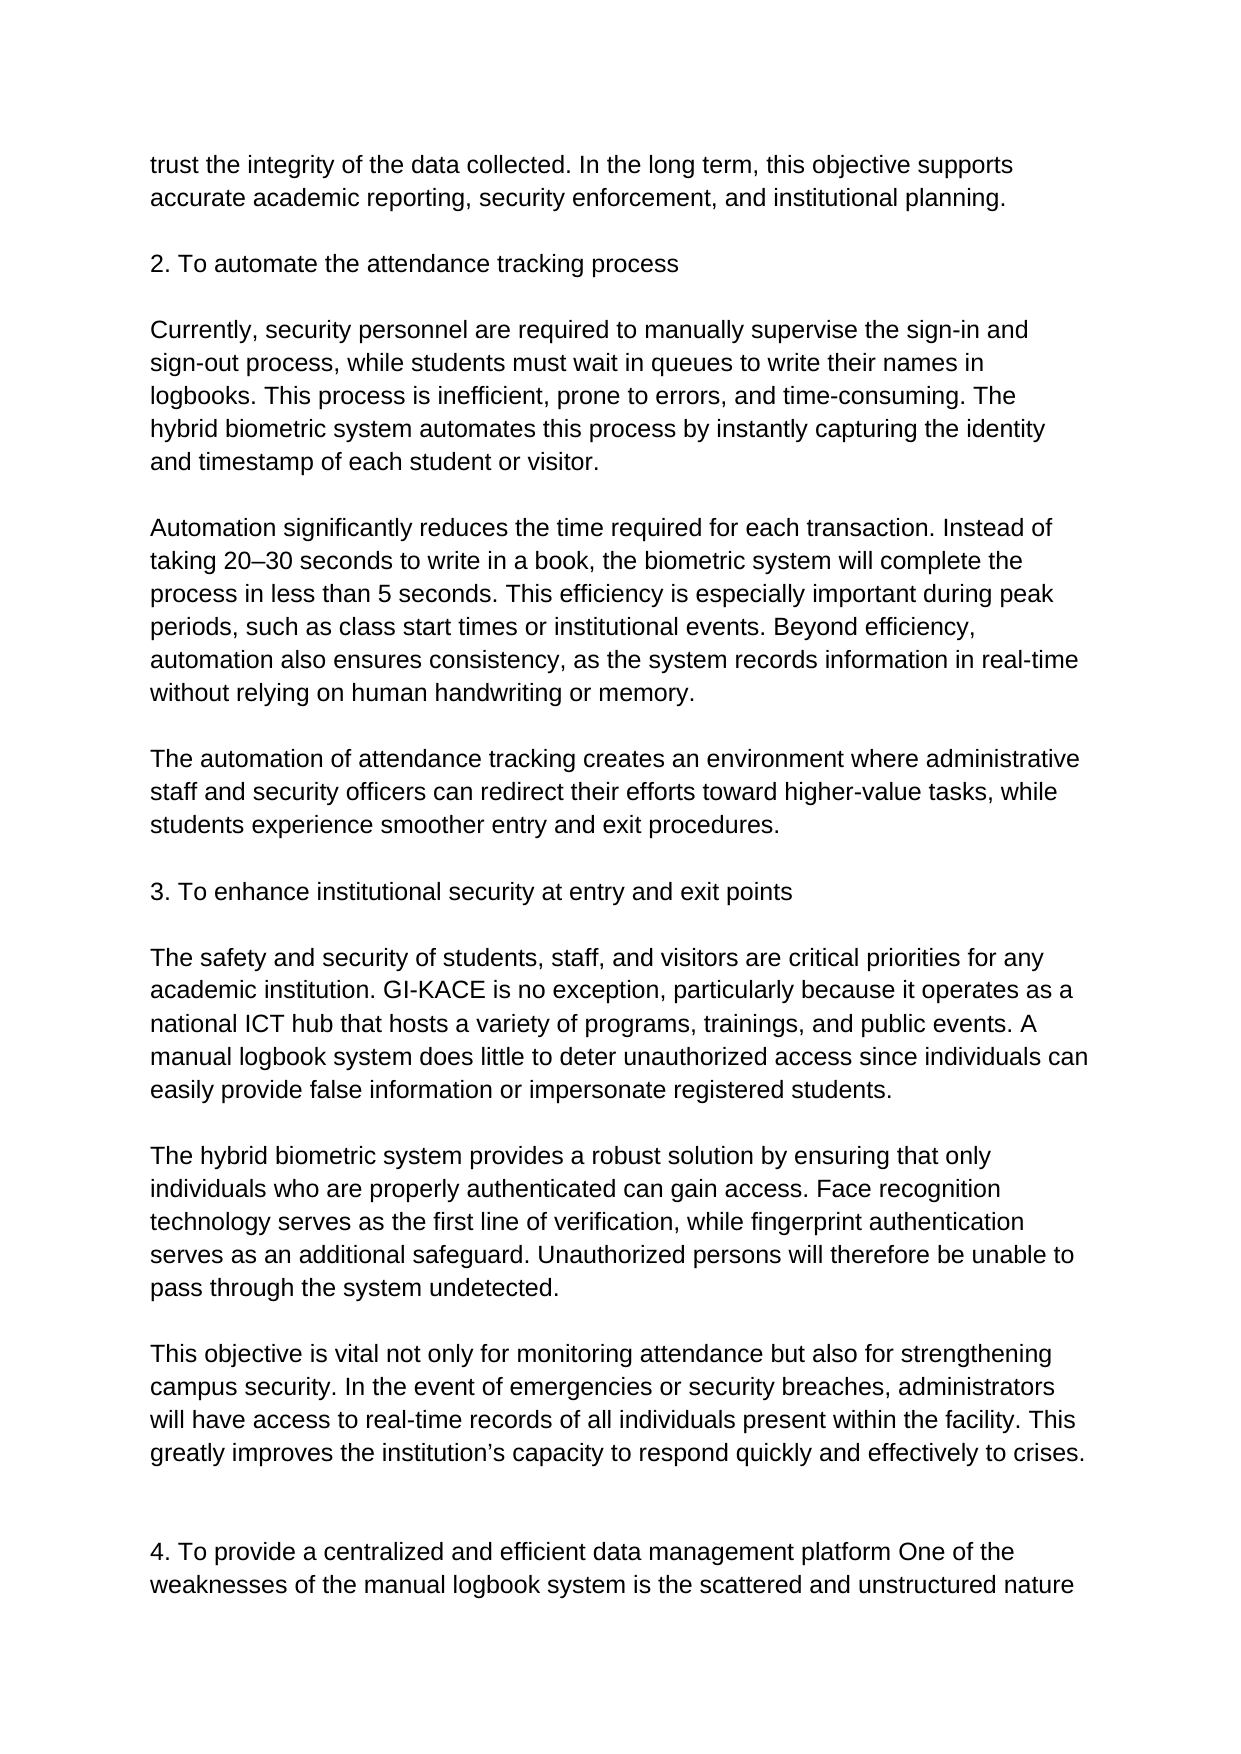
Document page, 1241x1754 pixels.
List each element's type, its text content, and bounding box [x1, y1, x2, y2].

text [150, 1537, 1090, 1599]
text 2. To automate the attendance tracking process [150, 249, 1090, 278]
text Automation significantly reduces the time required for each transaction. Instead of taking 20–30 seconds to write in a book, the biometric system will complete the process in less than 5 seconds. This efficiency is especially important during peak periods, such as class start times or institutional events. Beyond efficiency, automation also ensures consistency, as the system records information in real-time without relying on human handwriting or memory. [150, 513, 1090, 707]
text The hybrid biometric system provides a robust solution by ensuring that only individuals who are properly authenticated can gain access. Face recognition technology serves as the first line of verification, while fingerprint authentication serves as an additional safeguard. Unauthorized persons will therefore be unable to pass through the system undetected. [150, 1141, 1090, 1301]
text This objective is vital not only for monitoring attendance but also for strengthening campus security. In the event of emergencies or security breaches, administrators will have access to real-time records of all individuals present within the facility. This greatly improves the institution’s capacity to respond quickly and effectively to crises. [150, 1339, 1090, 1467]
text Currently, security personnel are required to manually supervise the sign-in and sign-out process, while students must wait in queues to write their names in logbooks. This process is inefficient, prone to errors, and time-consuming. The hybrid biometric system automates this process by instantly capturing the identity and timestamp of each student or visitor. [150, 315, 1090, 476]
text 3. To enhance institutional security at entry and exit points [150, 876, 1090, 905]
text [150, 150, 1090, 212]
text The safety and security of students, staff, and visitors are critical priorities for any academic institution. GI-KACE is no exception, particularly because it operates as a national ICT hub that hosts a variety of programs, trainings, and public events. A manual logbook system does little to deter unauthorized access since individuals can easily provide false information or impersonate registered students. [150, 942, 1090, 1103]
text The automation of attendance tracking creates an environment where administrative staff and security officers can redirect their efforts toward higher-value tasks, while students experience smoother entry and exit procedures. [150, 744, 1090, 839]
